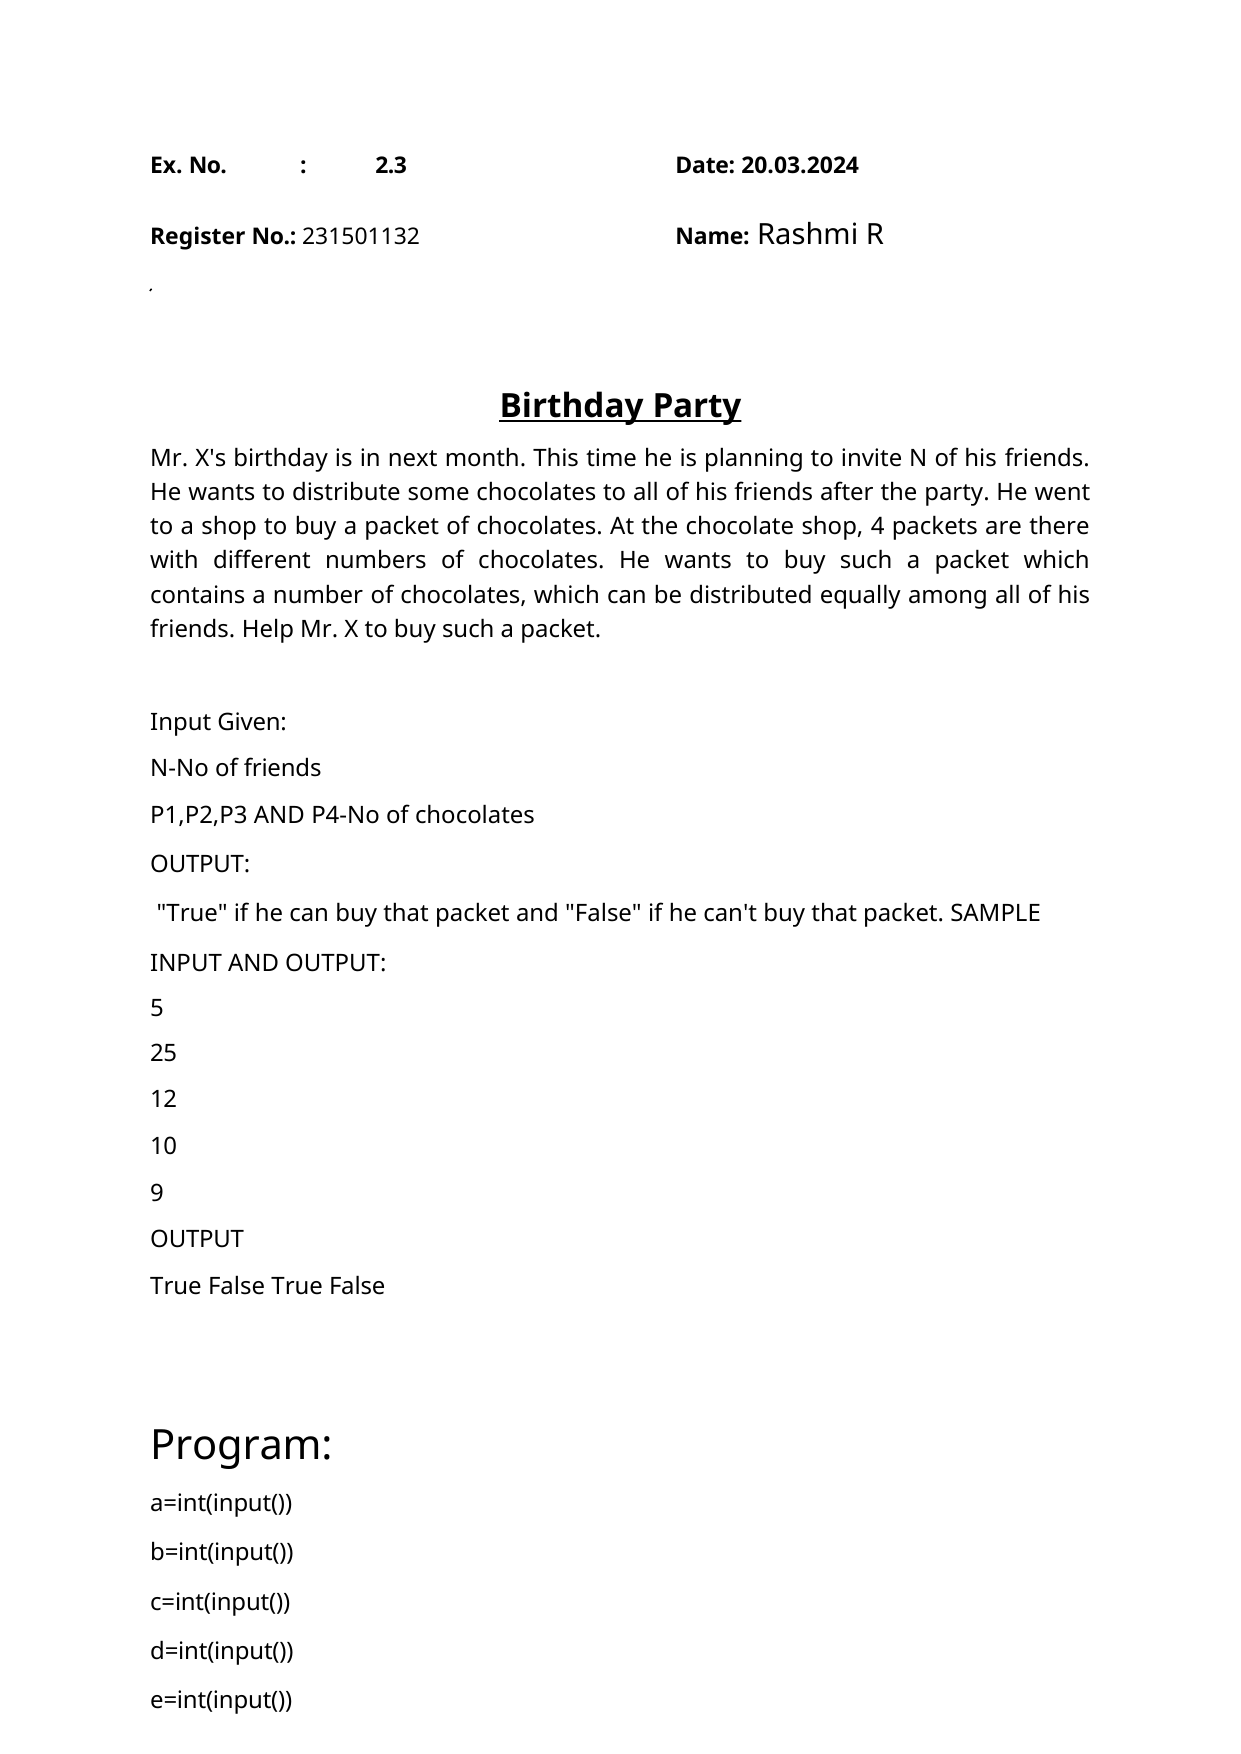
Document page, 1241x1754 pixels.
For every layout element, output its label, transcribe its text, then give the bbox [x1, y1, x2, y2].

text P1,P2,P3 AND P4-No of chocolates OUTPUT: [150, 798, 610, 879]
text True False True False [150, 1269, 1136, 1301]
text 5 [150, 994, 1136, 1021]
text Ex. No. : 2.3 Date: 20.03.2024 [150, 149, 1136, 180]
text OUTPUT [150, 1222, 1136, 1254]
text 10 [150, 1129, 1136, 1161]
text 25 [150, 1036, 1136, 1068]
text N-No of friends [150, 751, 1136, 784]
subtitle Birthday Party [153, 381, 1088, 427]
text 9 [150, 1176, 1136, 1208]
subtitle Program: [150, 1415, 1136, 1472]
text 12 [150, 1082, 1136, 1114]
text a=int(input()) b=int(input()) c=int(input()) d=int(input()) e=int(input()) [150, 1486, 302, 1715]
text Mr. X's birthday is in next month. This time he is planning to invite N of his friends. He wants to distribute some chocolates to all of his friends after the party. He went to a shop to buy a packet of chocolates. At the chocolate shop, 4 packets are there with different numbers of chocolates. He wants to buy such a packet which contains a number of chocolates, which can be distributed equally among all of his friends. Help Mr. X to buy such a packet. [150, 441, 1091, 644]
text Register No.: 231501132 Name: Rashmi R [150, 213, 1136, 253]
text Input Given: [150, 705, 1136, 737]
text "True" if he can buy that packet and "False" if he can't buy that packet. SAMPLE INPUT AND OUTPUT: [150, 896, 1043, 978]
